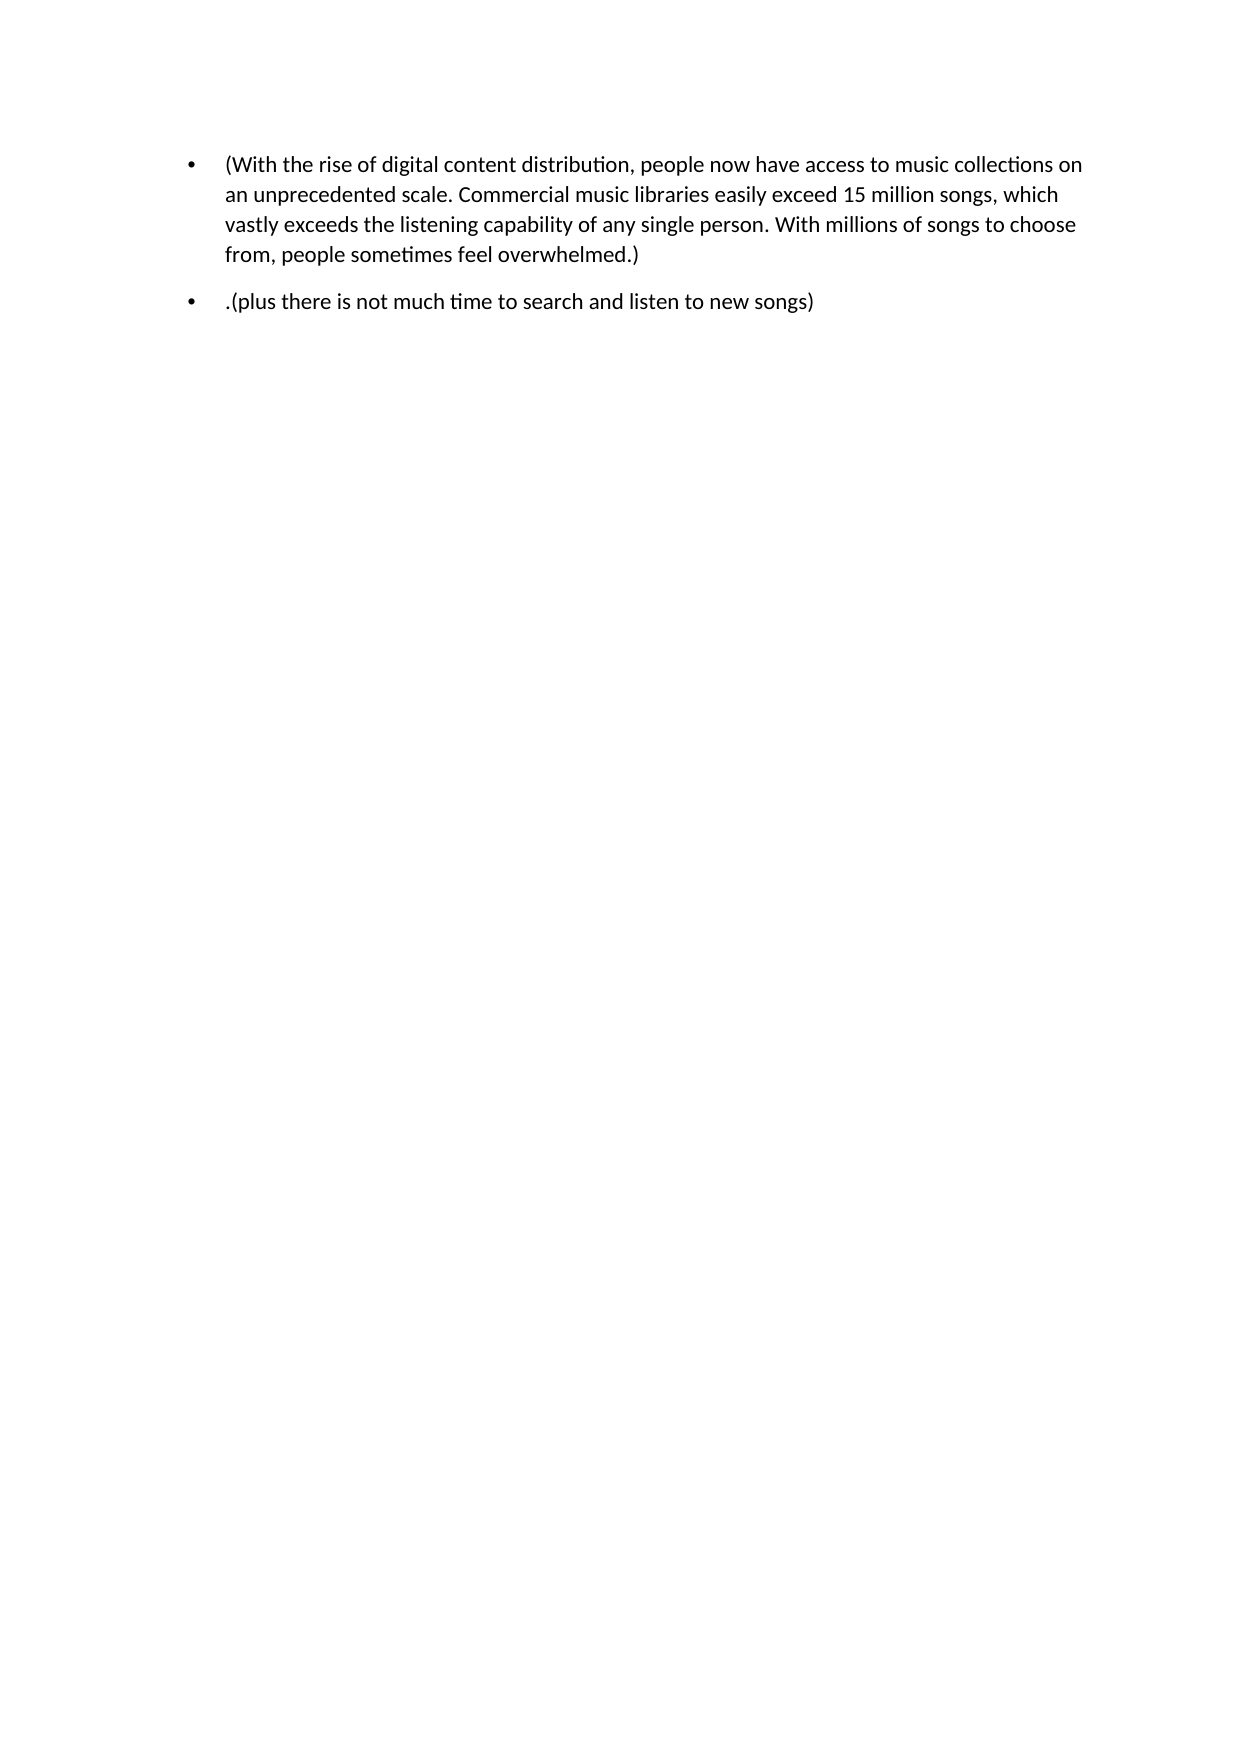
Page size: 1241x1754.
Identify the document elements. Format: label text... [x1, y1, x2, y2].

list .(plus there is not much time to search and listen to new songs) [187, 287, 1090, 316]
list (With the rise of digital content distribution, people now have access to music collections on an unprecedented scale. Commercial music libraries easily exceed 15 million songs, which vastly exceeds the listening capability of any single person. With millions of songs to choose from, people sometimes feel overwhelmed.) [187, 150, 1090, 269]
